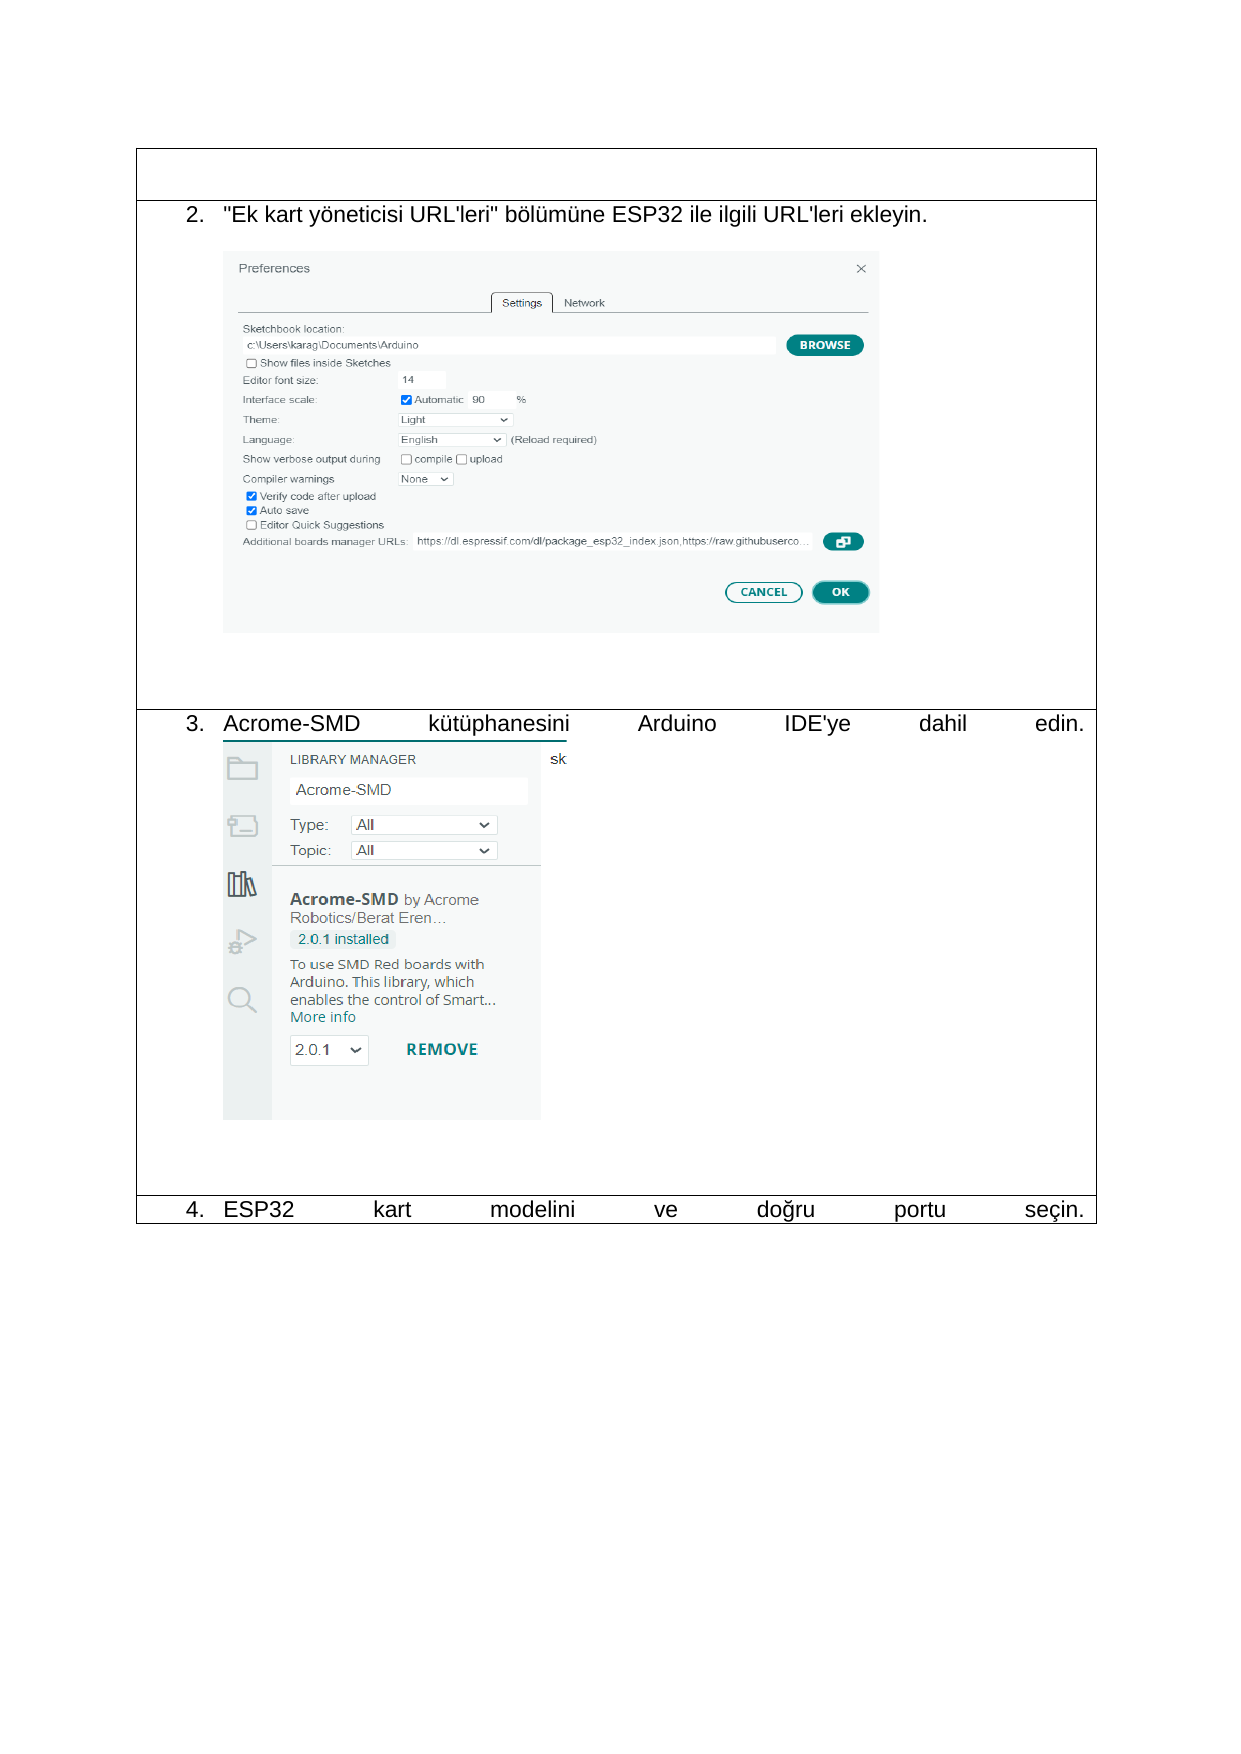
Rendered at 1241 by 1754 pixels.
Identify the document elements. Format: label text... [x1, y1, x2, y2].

table_cell "Ek kart yöneticisi URL'leri" bölümüne ESP32 ile ilgili URL'leri ekleyin. [137, 201, 1096, 709]
table_cell ESP32 kart modelini ve doğru portu seçin. [137, 1196, 1096, 1223]
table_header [137, 149, 1096, 200]
picture [223, 251, 880, 633]
picture [223, 740, 567, 1120]
table_cell Acrome-SMD kütüphanesini Arduino IDE'ye dahil edin. [137, 710, 1096, 1195]
